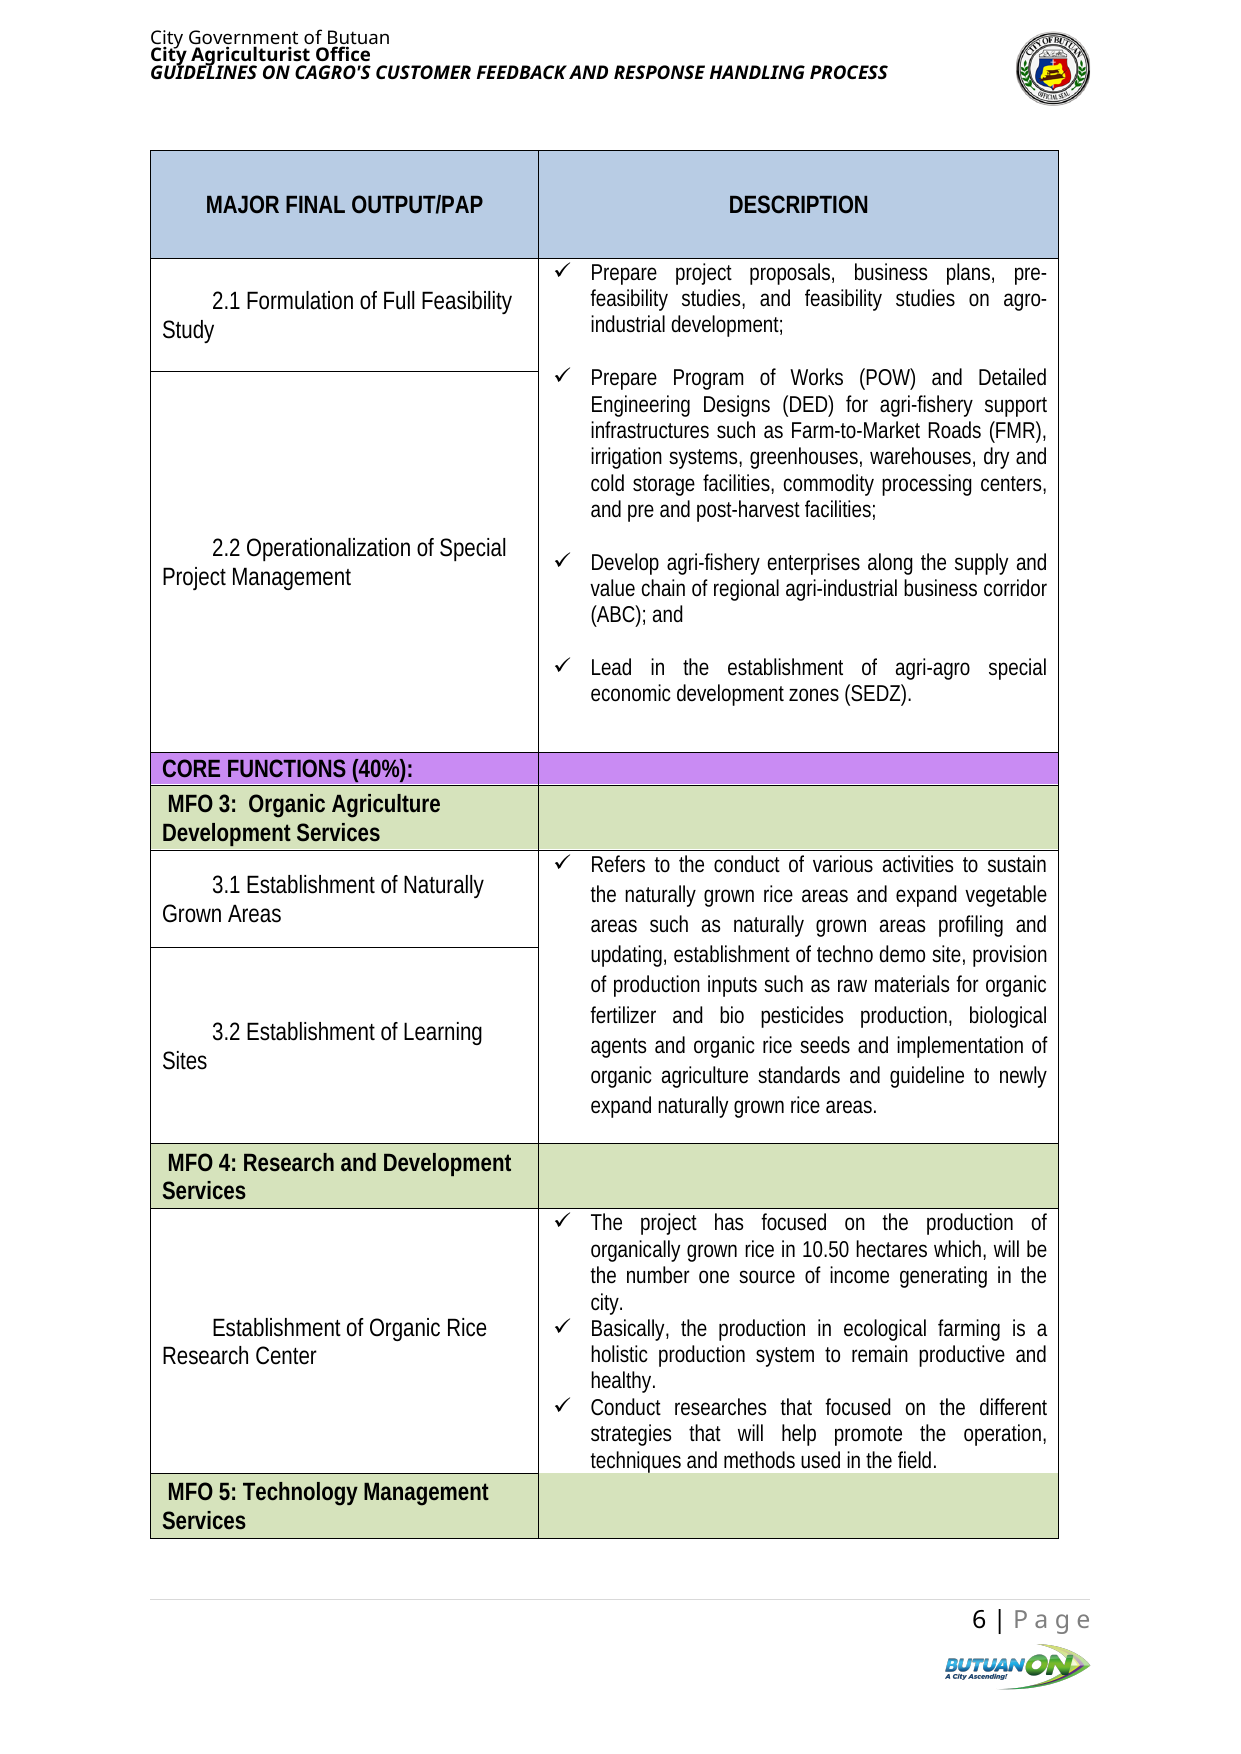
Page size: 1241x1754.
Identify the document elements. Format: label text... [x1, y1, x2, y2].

table_cell MFO 3: Organic Agriculture Development Services [151, 786, 538, 849]
table_header DESCRIPTION [539, 151, 1058, 258]
table_cell MFO 5: Technology Management Services [151, 1474, 538, 1538]
table_header MAJOR FINAL OUTPUT/PAP [151, 151, 538, 258]
table_cell MFO 4: Research and Development Services [151, 1144, 538, 1208]
table_cell 3.1 Establishment of Naturally Grown Areas [151, 851, 538, 947]
table_cell Establishment of Organic Rice Research Center [151, 1209, 538, 1473]
picture [1015, 31, 1091, 106]
table_cell Prepare project proposals, business plans, pre-feasibility studies, and feasibility studies on agro-industrial development; Prepare Program of Works (POW) and Detailed Engineering Designs (DED) for agri-fishery support infrastructures such as Farm-to-Market Roads (FMR), irrigation systems, greenhouses, warehouses, dry and cold storage facilities, commodity processing centers, and pre and post-harvest facilities; Develop agri-fishery enterprises along the supply and value chain of regional agri-industrial business corridor (ABC); and Lead in the establishment of agri-agro special economic development zones (SEDZ). [539, 259, 1058, 752]
table_cell 2.1 Formulation of Full Feasibility Study [151, 259, 538, 371]
table_cell [539, 786, 1058, 849]
table_cell 2.2 Operationalization of Special Project Management [151, 372, 538, 752]
table_cell CORE FUNCTIONS (40%): [151, 753, 538, 784]
table_cell Refers to the conduct of various activities to sustain the naturally grown rice areas and expand vegetable areas such as naturally grown areas profiling and updating, establishment of techno demo site, provision of production inputs such as raw materials for organic fertilizer and bio pesticides production, biological agents and organic rice seeds and implementation of organic agriculture standards and guideline to newly expand naturally grown rice areas. [539, 851, 1058, 1143]
table_cell The project has focused on the production of organically grown rice in 10.50 hectares which, will be the number one source of income generating in the city. Basically, the production in ecological farming is a holistic production system to remain productive and healthy. Conduct researches that focused on the different strategies that will help promote the operation, techniques and methods used in the field. [539, 1209, 1058, 1473]
table_cell [539, 753, 1058, 784]
table_cell [539, 1473, 1058, 1538]
table_cell 3.2 Establishment of Learning Sites [151, 948, 538, 1143]
table_cell [539, 1144, 1058, 1208]
picture [936, 1637, 1099, 1704]
